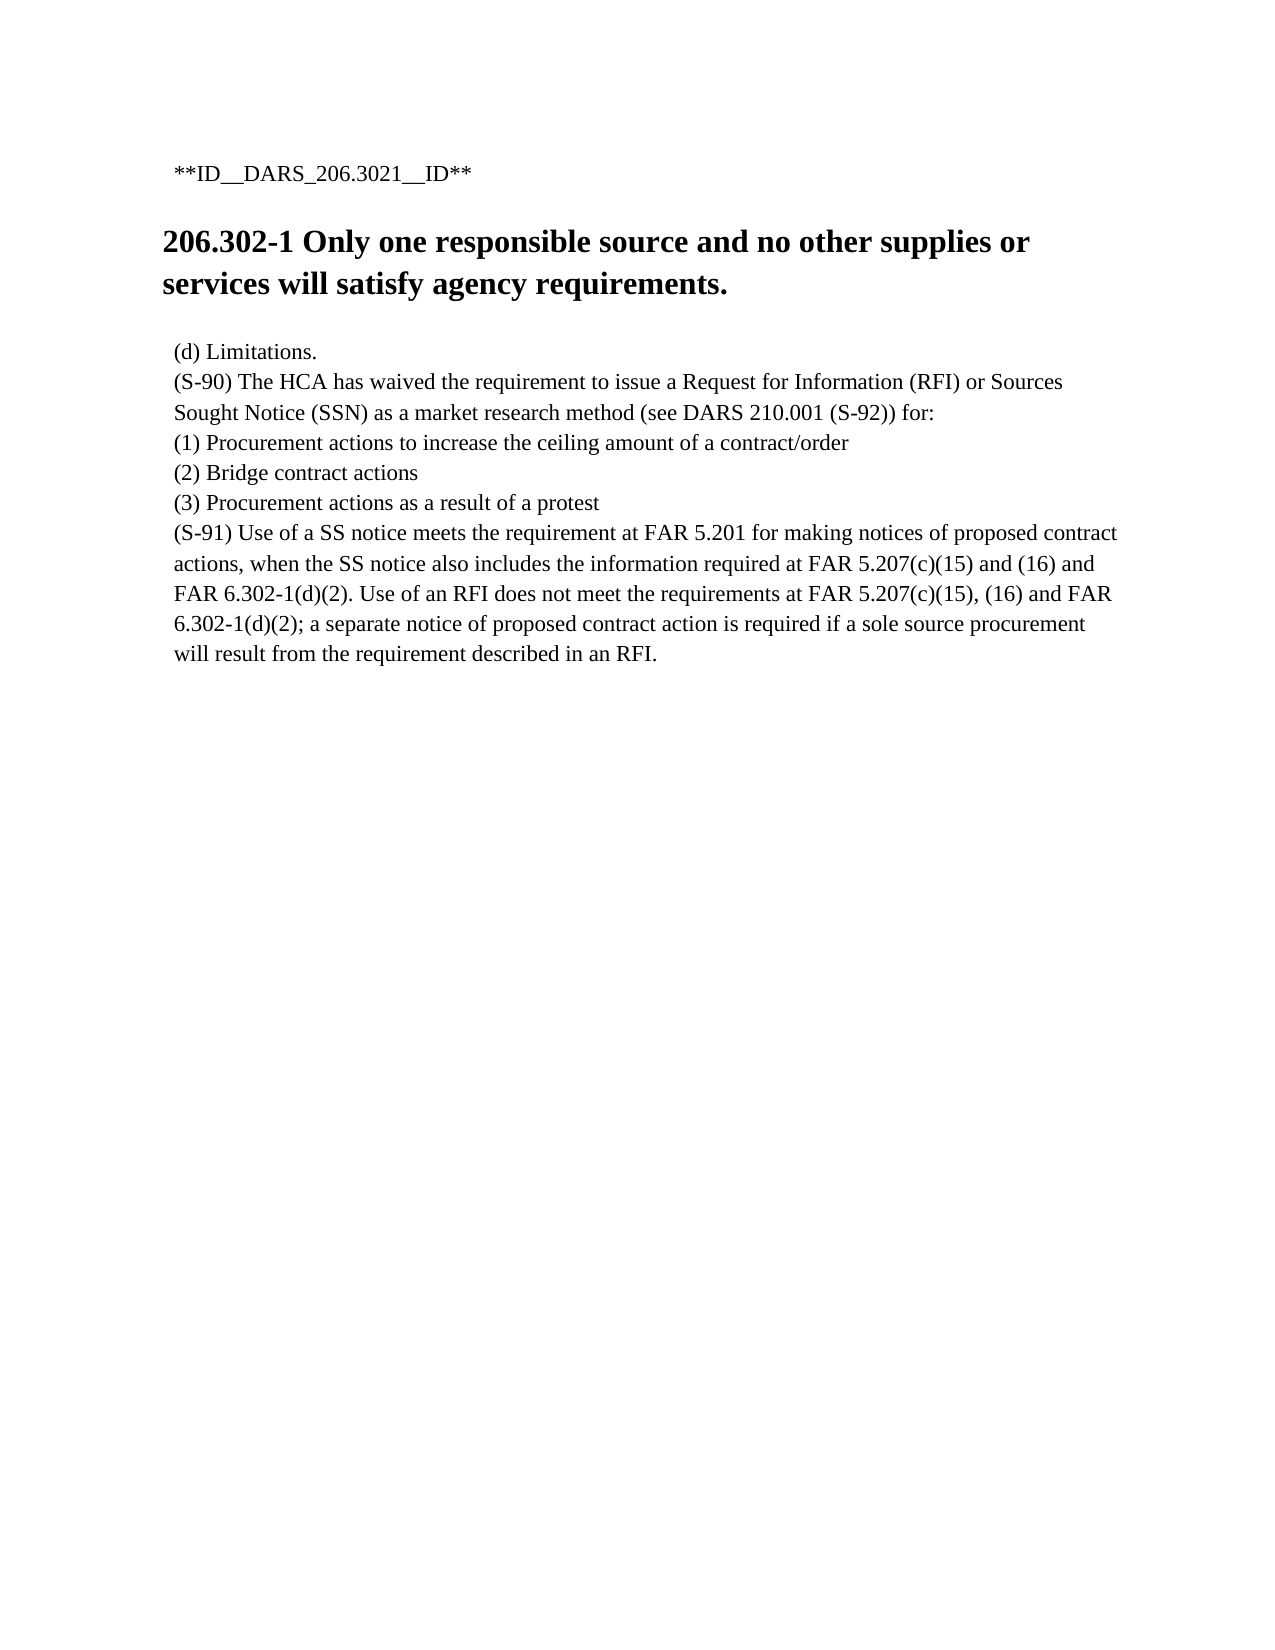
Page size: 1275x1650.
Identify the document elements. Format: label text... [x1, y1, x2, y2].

text (3) Procurement actions as a result of a protest [163, 479, 1135, 509]
text **ID__DARS_206.3021__ID** [163, 150, 1135, 197]
text (1) Procurement actions to increase the ceiling amount of a contract/order [163, 418, 1135, 449]
text (d) Limitations. [163, 328, 1135, 358]
text (S-91) Use of a SS notice meets the requirement at FAR 5.201 for making notices of proposed contract actions, when the SS notice also includes the information required at FAR 5.207(c)(15) and (16) and FAR 6.302-1(d)(2). Use of an RFI does not meet the requirements at FAR 5.207(c)(15), (16) and FAR 6.302-1(d)(2); a separate notice of proposed contract action is required if a sole source procurement will result from the requirement described in an RFI. [163, 509, 1135, 677]
text (S-90) The HCA has waived the requirement to issue a Request for Information (RFI) or Sources Sought Notice (SSN) as a market research method (see DARS 210.001 (S-92)) for: [163, 358, 1135, 418]
text (2) Bridge contract actions [163, 449, 1135, 479]
subtitle 206.302-1 Only one responsible source and no other supplies or services will satisfy agency requirements. [162, 222, 1125, 302]
